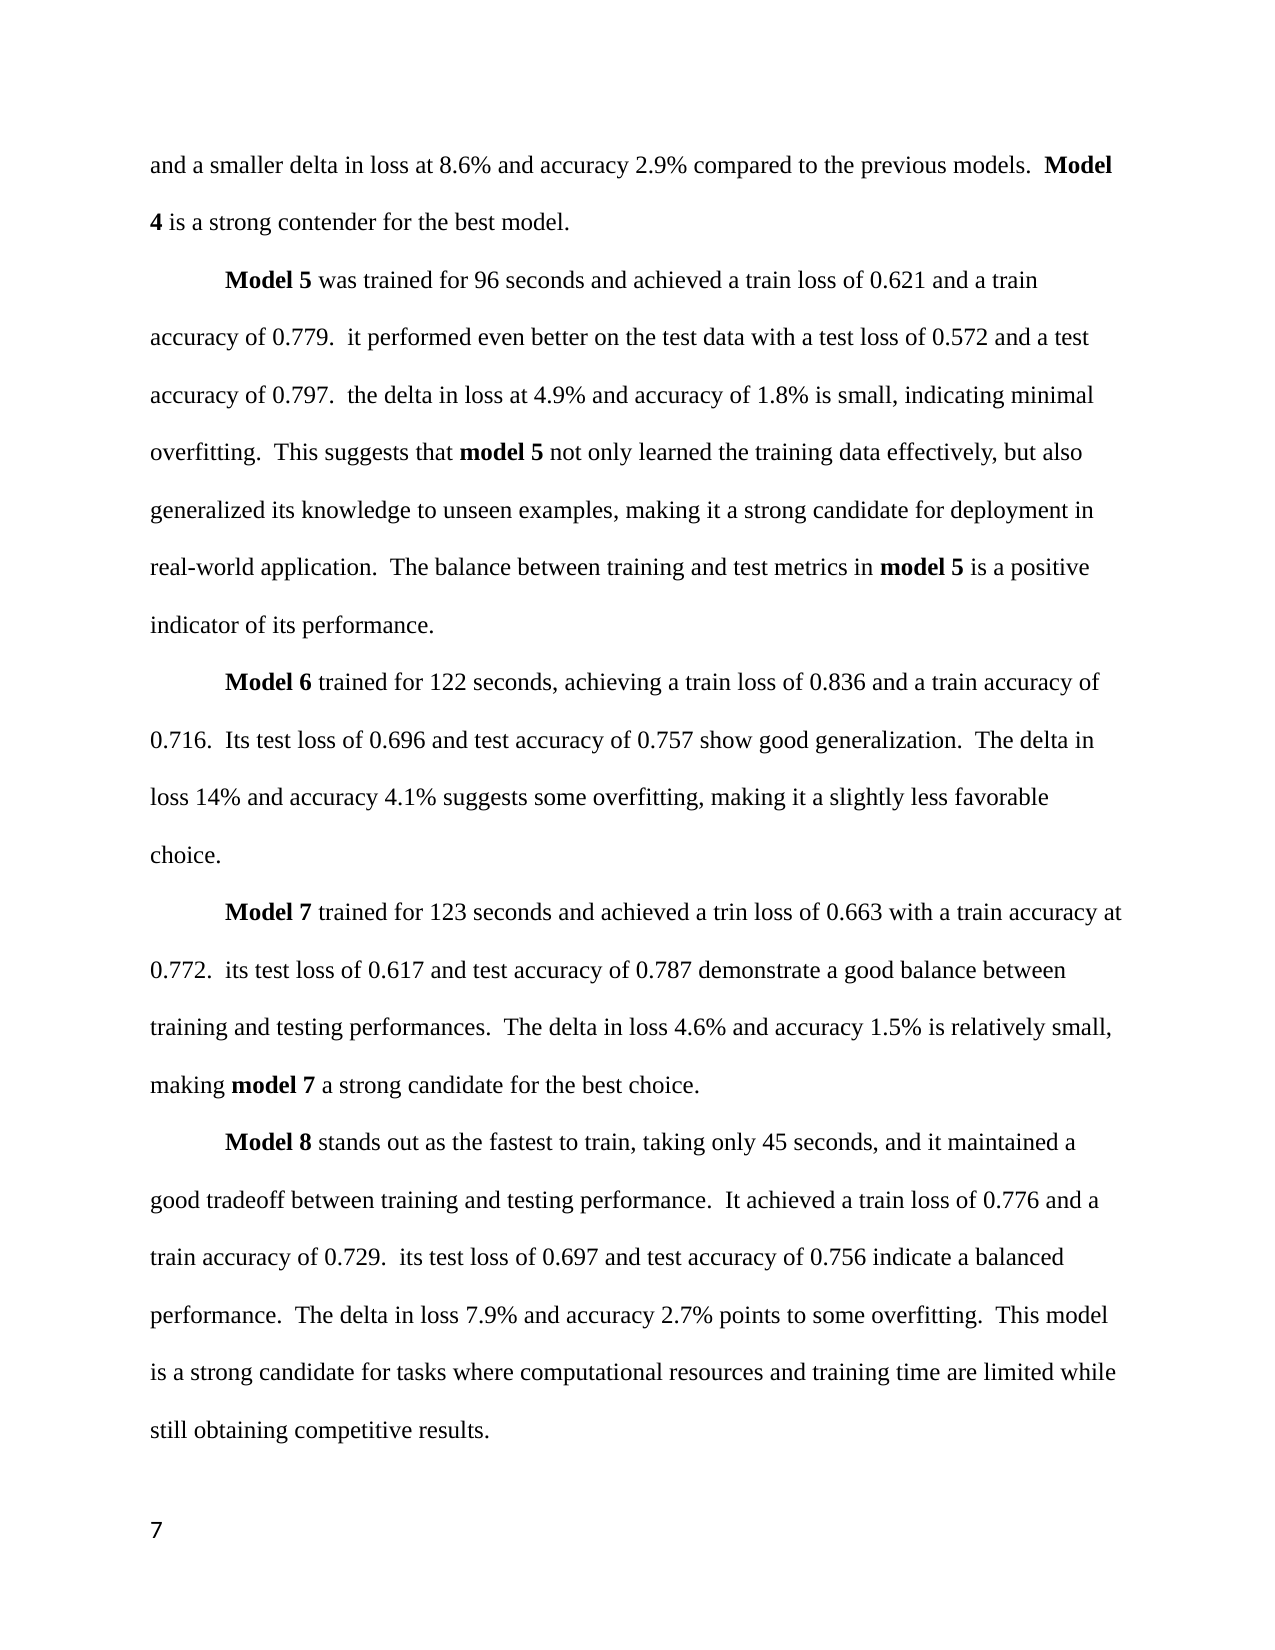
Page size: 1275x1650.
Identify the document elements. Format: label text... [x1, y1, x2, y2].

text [150, 150, 1125, 236]
text Model 7 trained for 123 seconds and achieved a trin loss of 0.663 with a train accuracy at 0.772. its test loss of 0.617 and test accuracy of 0.787 demonstrate a good balance between training and testing performances. The delta in loss 4.6% and accuracy 1.5% is relatively small, making model 7 a strong candidate for the best choice. [150, 897, 1125, 1099]
text Model 8 stands out as the fastest to train, taking only 45 seconds, and it maintained a good tradeoff between training and testing performance. It achieved a train loss of 0.776 and a train accuracy of 0.729. its test loss of 0.697 and test accuracy of 0.756 indicate a balanced performance. The delta in loss 7.9% and accuracy 2.7% points to some overfitting. This model is a strong candidate for tasks where computational resources and training time are limited while still obtaining competitive results. [150, 1127, 1125, 1444]
text Model 6 trained for 122 seconds, achieving a train loss of 0.836 and a train accuracy of 0.716. Its test loss of 0.696 and test accuracy of 0.757 show good generalization. The delta in loss 14% and accuracy 4.1% suggests some overfitting, making it a slightly less favorable choice. [150, 667, 1125, 869]
text Model 5 was trained for 96 seconds and achieved a train loss of 0.621 and a train accuracy of 0.779. it performed even better on the test data with a test loss of 0.572 and a test accuracy of 0.797. the delta in loss at 4.9% and accuracy of 1.8% is small, indicating minimal overfitting. This suggests that model 5 not only learned the training data effectively, but also generalized its knowledge to unseen examples, making it a strong candidate for deployment in real-world application. The balance between training and test metrics in model 5 is a positive indicator of its performance. [150, 265, 1125, 639]
